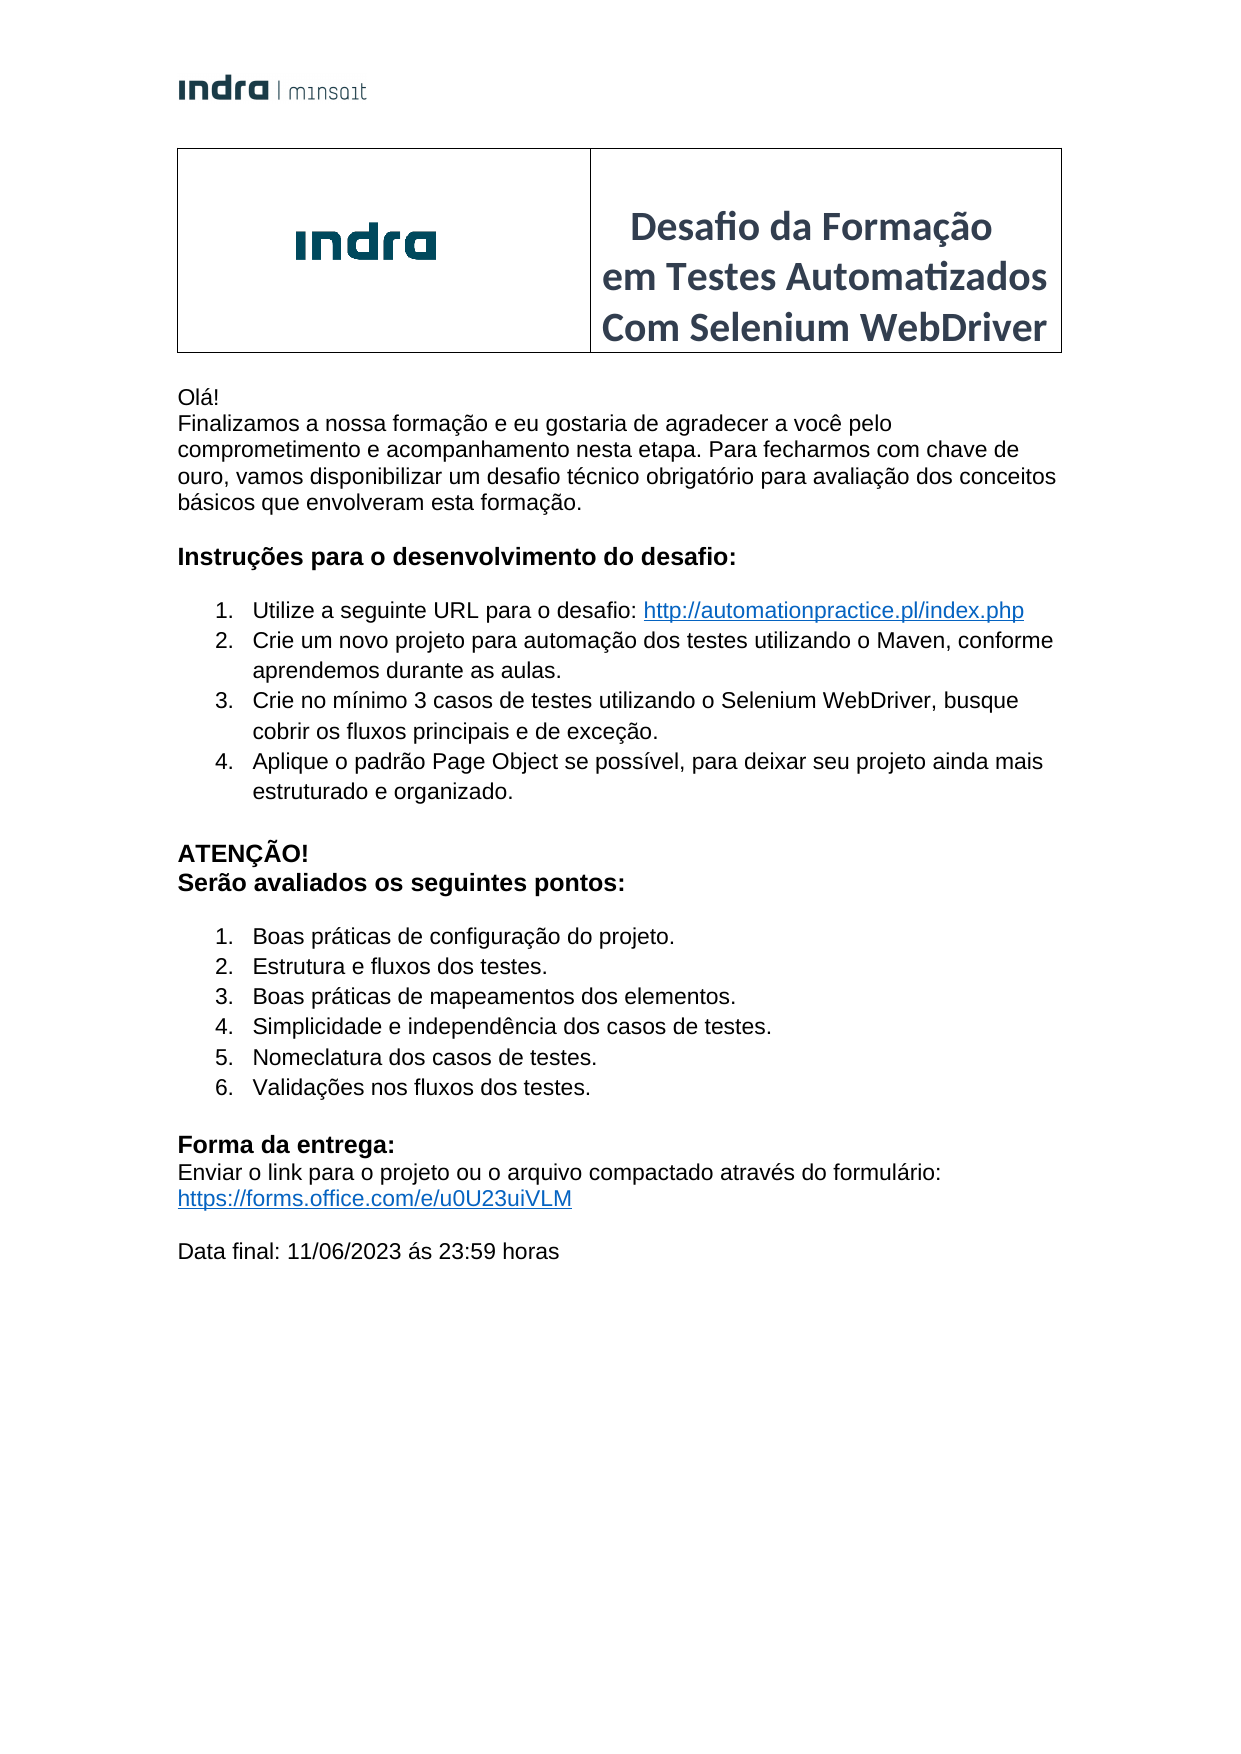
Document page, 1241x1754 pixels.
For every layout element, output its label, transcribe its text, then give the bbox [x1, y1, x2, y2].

list Utilize a seguinte URL para o desafio: http://automationpractice.pl/index.php [215, 597, 1063, 623]
text ATENÇÃO! [177, 839, 1063, 867]
list Validações nos fluxos dos testes. [215, 1074, 1063, 1100]
list Boas práticas de configuração do projeto. [215, 923, 1063, 949]
table_header Desafio da Formação em Testes Automatizados Com Selenium WebDriver [591, 149, 1061, 352]
list Estrutura e fluxos dos testes. [215, 953, 1063, 979]
list Simplicidade e independência dos casos de testes. [215, 1013, 1063, 1039]
list Nomeclatura dos casos de testes. [215, 1043, 1063, 1070]
list Crie um novo projeto para automação dos testes utilizando o Maven, conforme aprendemos durante as aulas. [215, 627, 1063, 683]
text Finalizamos a nossa formação e eu gostaria de agradecer a você pelo comprometimento e acompanhamento nesta etapa. Para fecharmos com chave de ouro, vamos disponibilizar um desafio técnico obrigatório para avaliação dos conceitos básicos que envolveram esta formação. [177, 410, 1063, 515]
list Aplique o padrão Page Object se possível, para deixar seu projeto ainda mais estruturado e organizado. [215, 748, 1063, 804]
text Forma da entrega: [177, 1130, 1063, 1159]
list Boas práticas de mapeamentos dos elementos. [215, 983, 1063, 1009]
list Crie no mínimo 3 casos de testes utilizando o Selenium WebDriver, busque cobrir os fluxos principais e de exceção. [215, 687, 1063, 744]
text Instruções para o desenvolvimento do desafio: [177, 542, 1063, 570]
table_header [178, 149, 590, 352]
text Enviar o link para o projeto ou o arquivo compactado através do formulário: https://forms.office.com/e/u0U23uiVLM [177, 1159, 1063, 1212]
picture [259, 184, 472, 297]
text Data final: 11/06/2023 ás 23:59 horas [177, 1238, 1063, 1264]
text Serão avaliados os seguintes pontos: [177, 867, 1063, 896]
picture [177, 73, 368, 104]
text Olá! [177, 383, 1063, 410]
